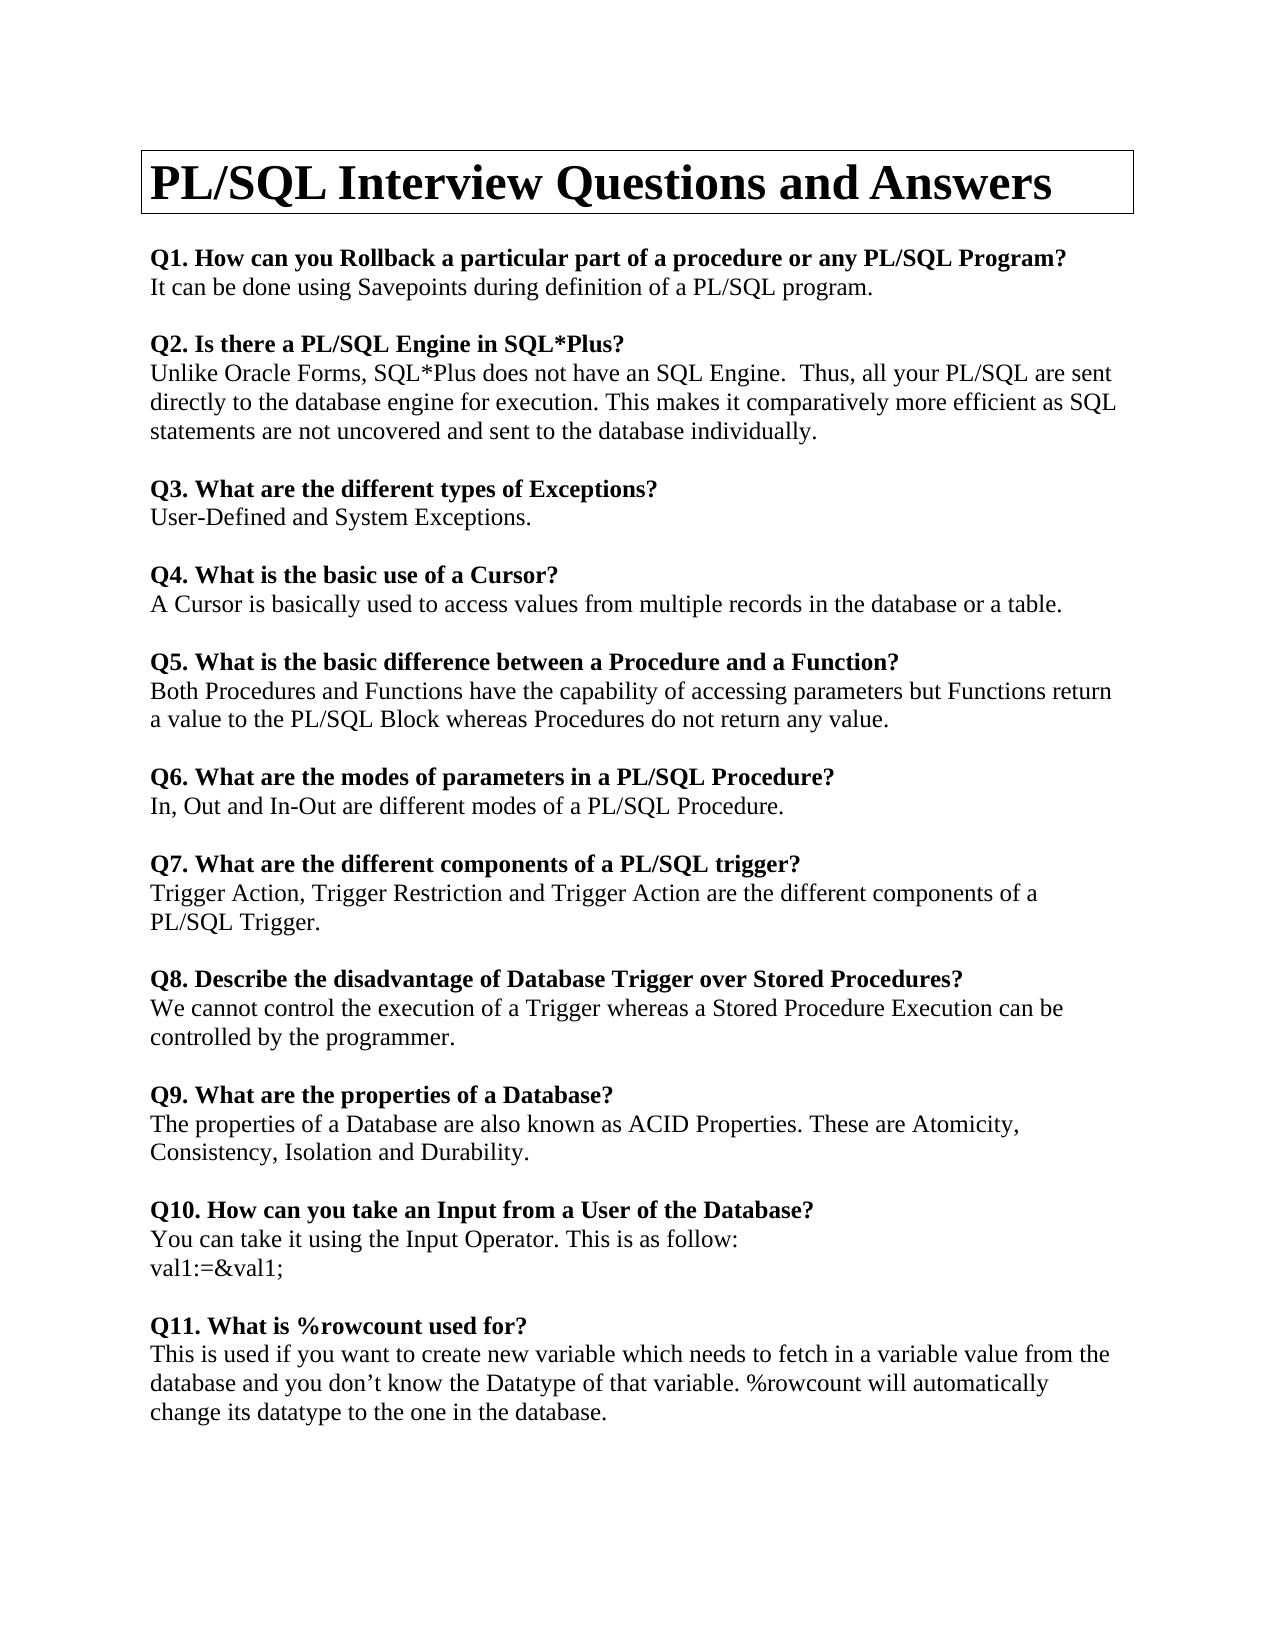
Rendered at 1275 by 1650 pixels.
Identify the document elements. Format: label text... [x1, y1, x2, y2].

subtitle PL/SQL Interview Questions and Answers [142, 151, 1133, 213]
text Q9. What are the properties of a Database? The properties of a Database are also known as ACID Properties. These are Atomicity, Consistency, Isolation and Durability. [150, 1080, 1125, 1166]
text Q8. Describe the disadvantage of Database Trigger over Stored Procedures? We cannot control the execution of a Trigger whereas a Stored Procedure Execution can be controlled by the programmer. [150, 964, 1125, 1051]
text Q2. Is there a PL/SQL Engine in SQL*Plus? Unlike Oracle Forms, SQL*Plus does not have an SQL Engine. Thus, all your PL/SQL are sent directly to the database engine for execution. This makes it comparatively more efficient as SQL statements are not uncovered and sent to the database individually. [150, 329, 1125, 444]
text Q7. What are the different components of a PL/SQL trigger? Trigger Action, Trigger Restriction and Trigger Action are the different components of a PL/SQL Trigger. [150, 849, 1125, 935]
text Q3. What are the different types of Exceptions? User-Defined and System Exceptions. [150, 474, 1125, 531]
text Q1. How can you Rollback a particular part of a procedure or any PL/SQL Program? It can be done using Savepoints during definition of a PL/SQL program. [150, 243, 1125, 300]
text Q4. What is the basic use of a Cursor? A Cursor is basically used to access values from multiple records in the database or a table. [150, 560, 1125, 618]
text Q6. What are the modes of parameters in a PL/SQL Procedure? In, Out and In-Out are different modes of a PL/SQL Procedure. [150, 762, 1125, 820]
text Q10. How can you take an Input from a User of the Database? You can take it using the Input Operator. This is as follow: val1:=&val1; [150, 1195, 1125, 1282]
text Q11. What is %rowcount used for? This is used if you want to create new variable which needs to fetch in a variable value from the database and you don’t know the Datatype of that variable. %rowcount will automatically change its datatype to the one in the database. [150, 1311, 1125, 1426]
text Q5. What is the basic difference between a Procedure and a Function? Both Procedures and Functions have the capability of accessing parameters but Functions return a value to the PL/SQL Block whereas Procedures do not return any value. [150, 647, 1125, 733]
